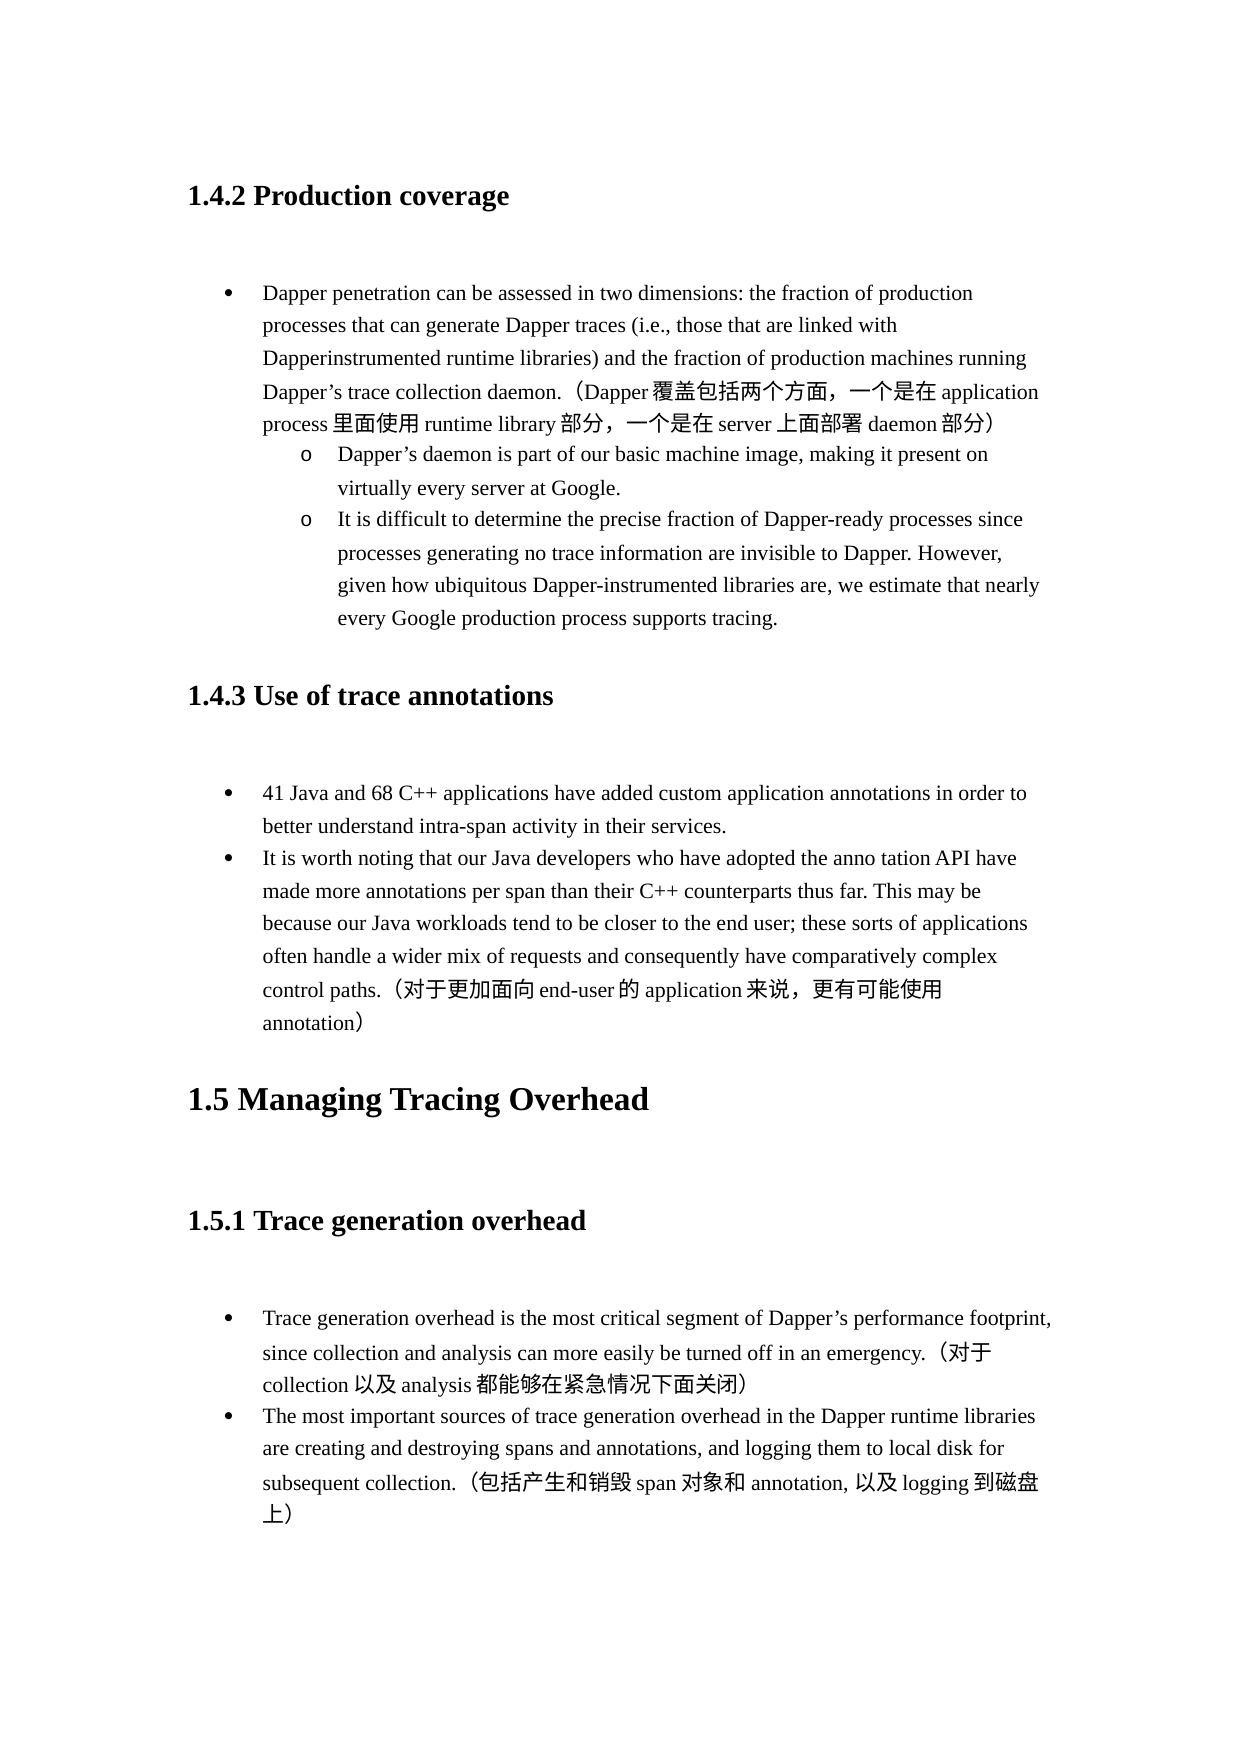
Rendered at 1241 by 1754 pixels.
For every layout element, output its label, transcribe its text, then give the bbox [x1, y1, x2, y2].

list Dapper penetration can be assessed in two dimensions: the fraction of production processes that can generate Dapper traces (i.e., those that are linked with Dapperinstrumented runtime libraries) and the fraction of production machines running Dapper’s trace collection daemon.（Dapper覆盖包括两个方面，一个是在application process里面使用runtime library部分，一个是在server上面部署daemon部分） [225, 276, 1053, 438]
subtitle 1.5 Managing Tracing Overhead [187, 1066, 1053, 1131]
list It is worth noting that our Java developers who have adopted the anno tation API have made more annotations per span than their C++ counterparts thus far. This may be because our Java workloads tend to be closer to the end user; these sorts of applications often handle a wider mix of requests and consequently have comparatively complex control paths.（对于更加面向end-user的application来说，更有可能使用annotation） [225, 842, 1053, 1037]
subtitle 1.4.3 Use of trace annotations [187, 663, 1053, 728]
list It is difficult to determine the precise fraction of Dapper-ready processes since processes generating no trace information are invisible to Dapper. However, given how ubiquitous Dapper-instrumented libraries are, we estimate that nearly every Google production process supports tracing. [300, 503, 1053, 633]
list Dapper’s daemon is part of our basic machine image, making it present on virtually every server at Google. [300, 438, 1053, 503]
list Trace generation overhead is the most critical segment of Dapper’s performance footprint, since collection and analysis can more easily be turned off in an emergency.（对于collection以及analysis都能够在紧急情况下面关闭） [225, 1302, 1053, 1399]
subtitle 1.4.2 Production coverage [187, 162, 1053, 227]
subtitle 1.5.1 Trace generation overhead [187, 1188, 1053, 1253]
list The most important sources of trace generation overhead in the Dapper runtime libraries are creating and destroying spans and annotations, and logging them to local disk for subsequent collection.（包括产生和销毁span对象和annotation, 以及logging到磁盘上） [225, 1399, 1053, 1529]
list 41 Java and 68 C++ applications have added custom application annotations in order to better understand intra-span activity in their services. [225, 777, 1053, 842]
